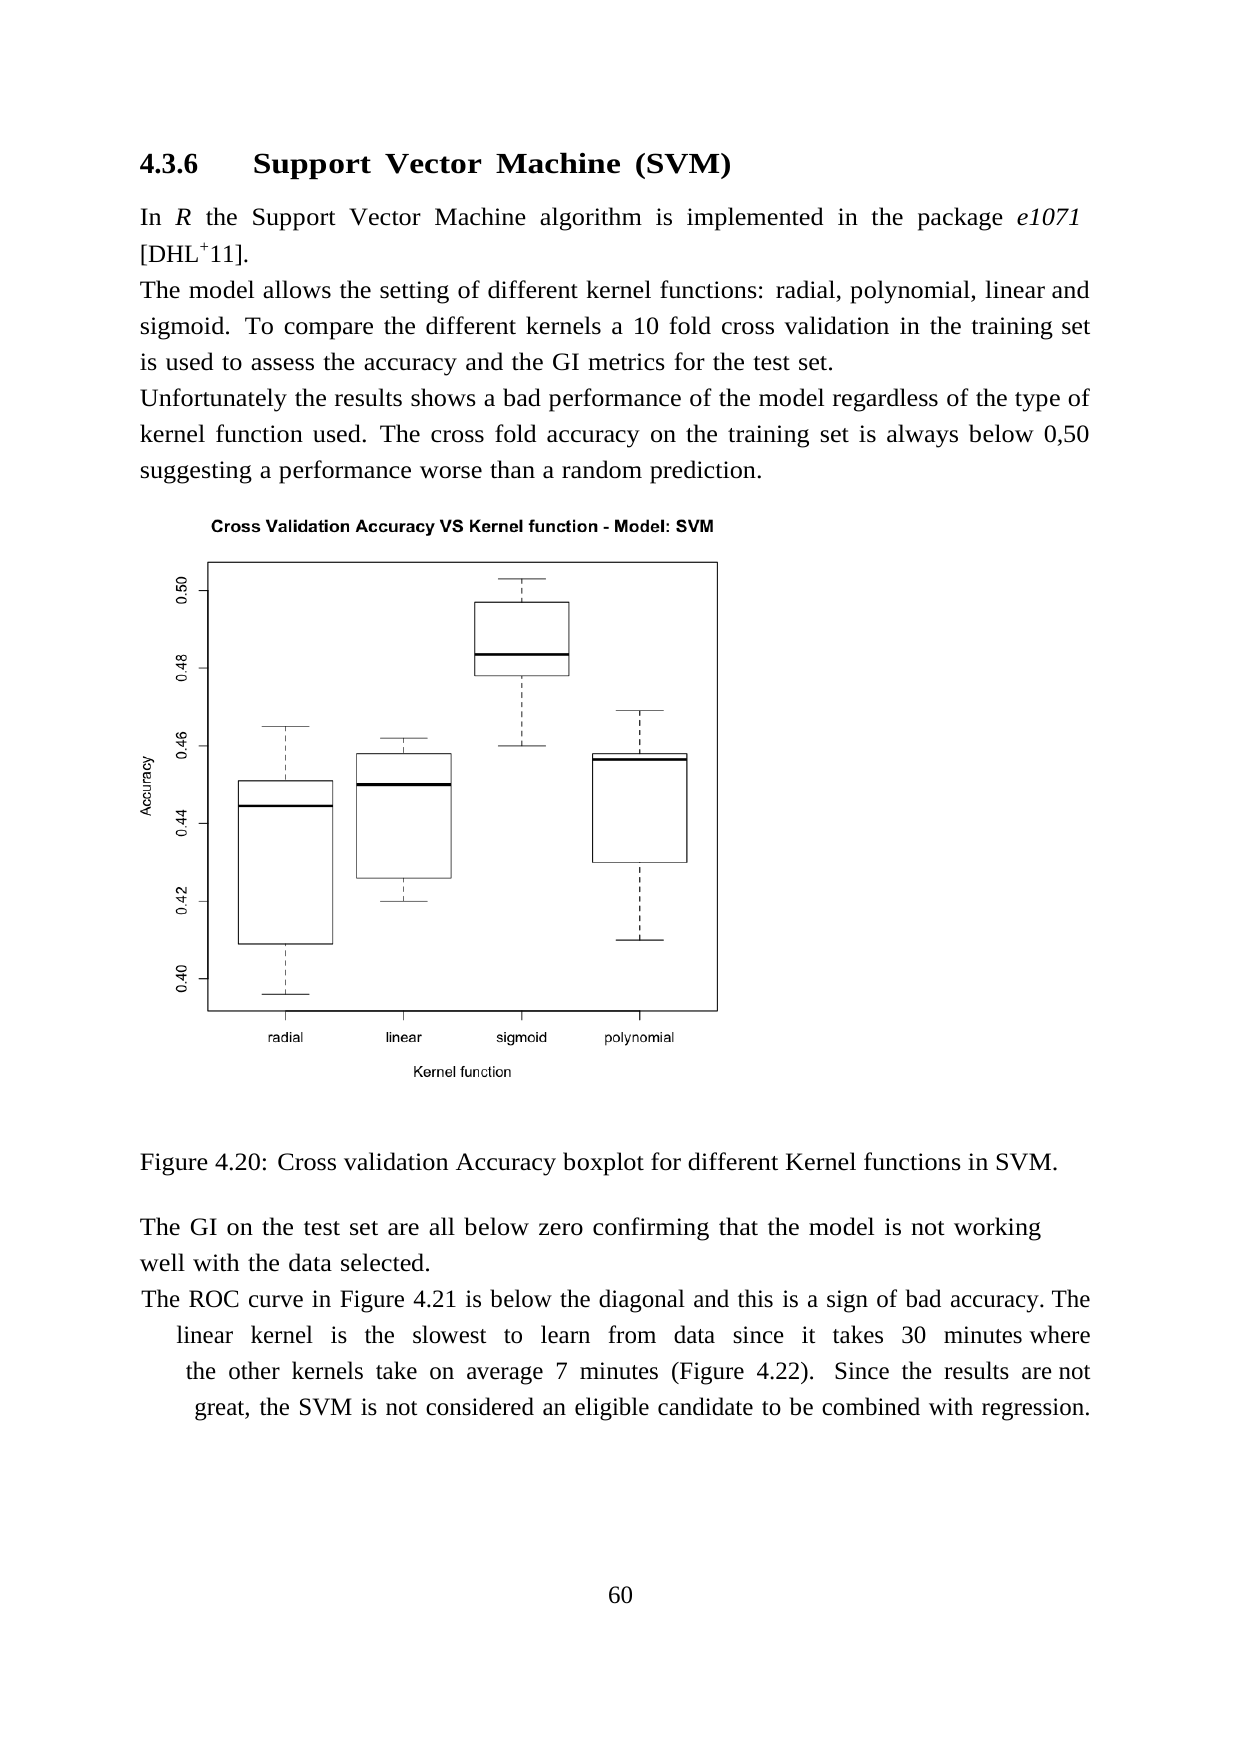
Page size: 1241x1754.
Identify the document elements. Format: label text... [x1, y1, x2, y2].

text [DHL+11]. [139, 236, 1103, 268]
text Unfortunately the results shows a bad performance of the model regardless of the type of kernel function used. The cross fold accuracy on the training set is always below 0,50 suggesting a performance worse than a random prediction. [139, 383, 1090, 484]
text well with the data selected. [139, 1248, 1103, 1277]
text In R the Support Vector Machine algorithm is implemented in the package e1071 [139, 202, 1103, 231]
text Figure 4.20: Cross validation Accuracy boxplot for different Kernel functions in SVM. The GI on the test set are all below zero confirming that the model is not working [139, 1111, 1090, 1241]
subtitle Support Vector Machine (SVM) [139, 146, 1103, 179]
picture [139, 512, 728, 1085]
text The ROC curve in Figure 4.21 is below the diagonal and this is a sign of bad accuracy. The linear kernel is the slowest to learn from data since it takes 30 minutes where the other kernels take on average 7 minutes (Figure 4.22). Since the results are not great, the SVM is not considered an eligible candidate to be combined with regression. [139, 1284, 1090, 1421]
text The model allows the setting of different kernel functions: radial, polynomial, linear and sigmoid. To compare the different kernels a 10 fold cross validation in the training set is used to assess the accuracy and the GI metrics for the test set. [139, 275, 1090, 376]
